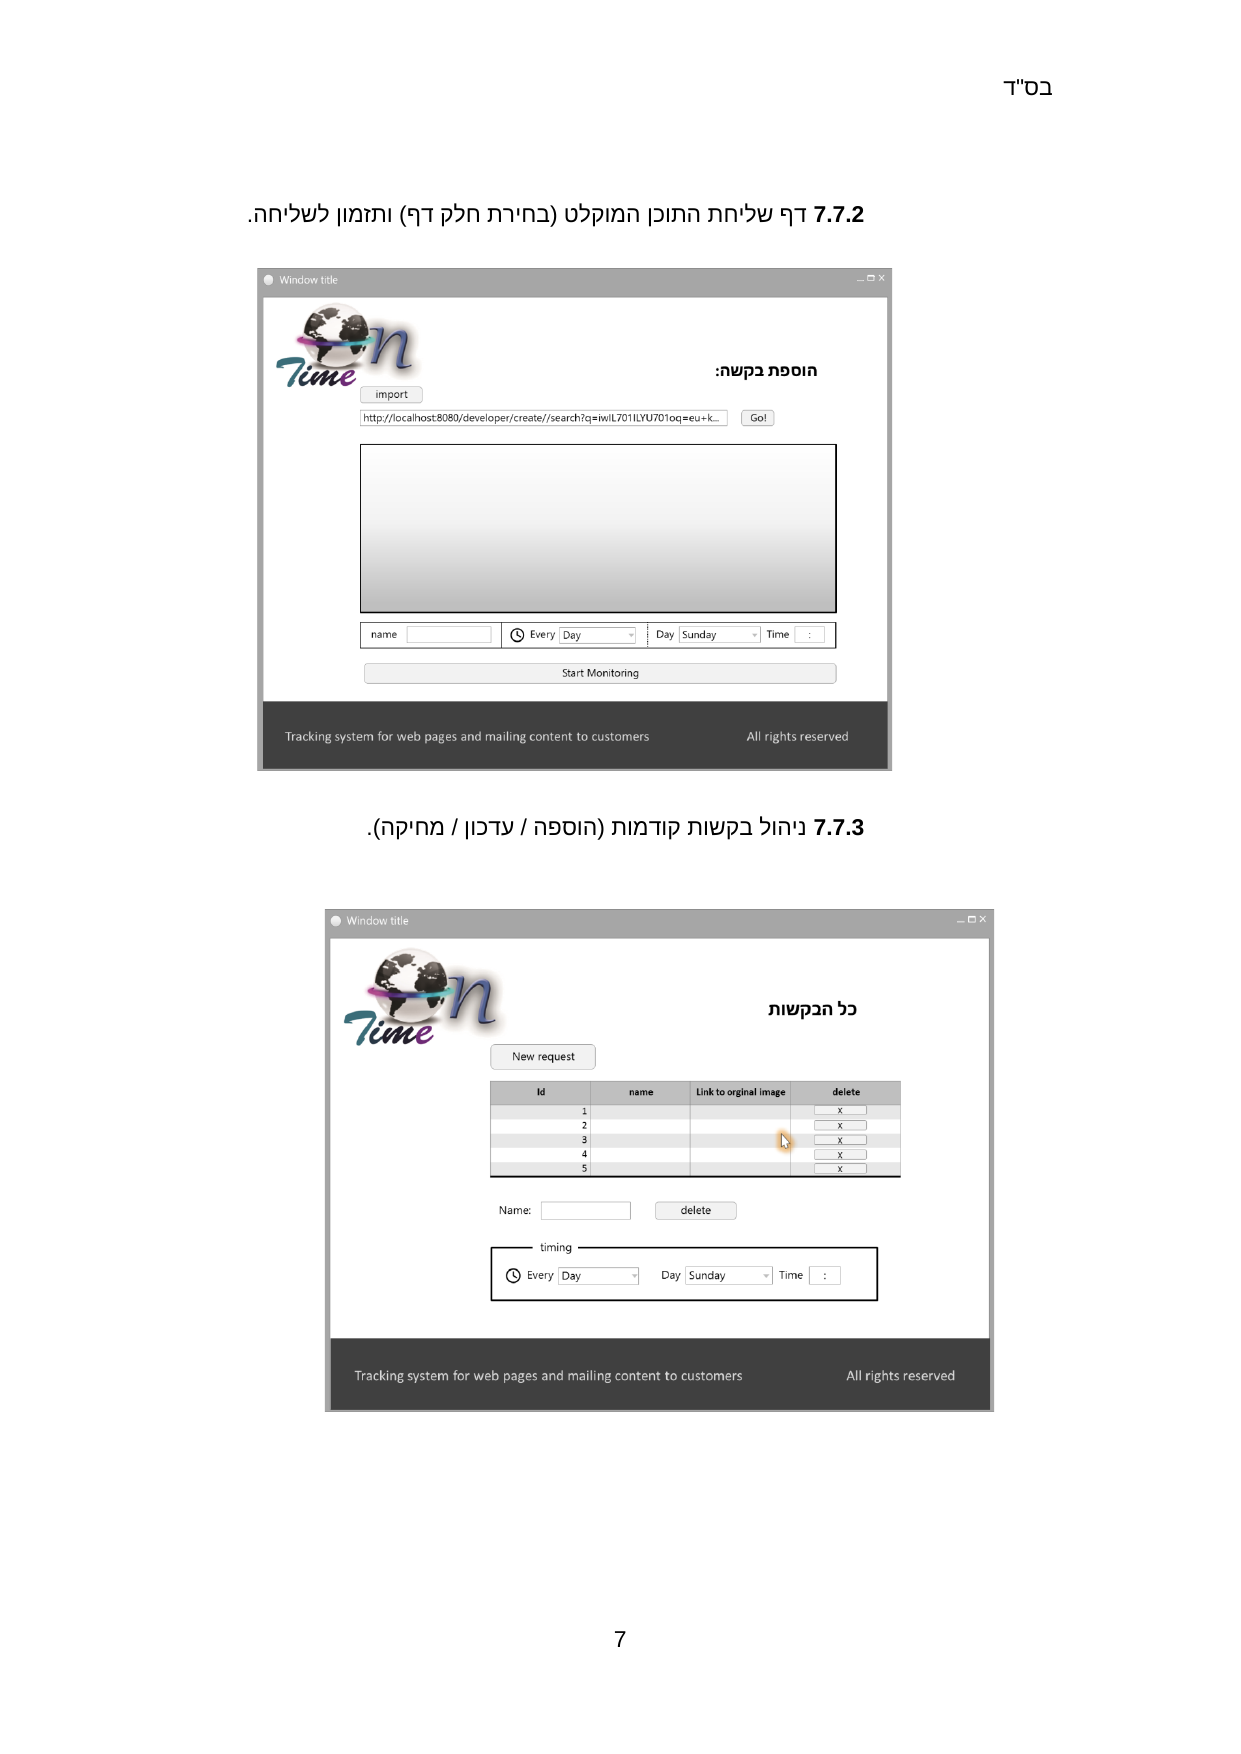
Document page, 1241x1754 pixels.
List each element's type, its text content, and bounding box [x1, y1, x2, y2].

text 7.7.3 ניהול בקשות קודמות (הוספה / עדכון / מחיקה). [187, 813, 864, 840]
picture [257, 268, 893, 771]
text 7.7.2 דף שליחת התוכן המוקלט (בחירת חלק דף) ותזמון לשליחה. [187, 201, 864, 227]
picture [324, 909, 995, 1412]
